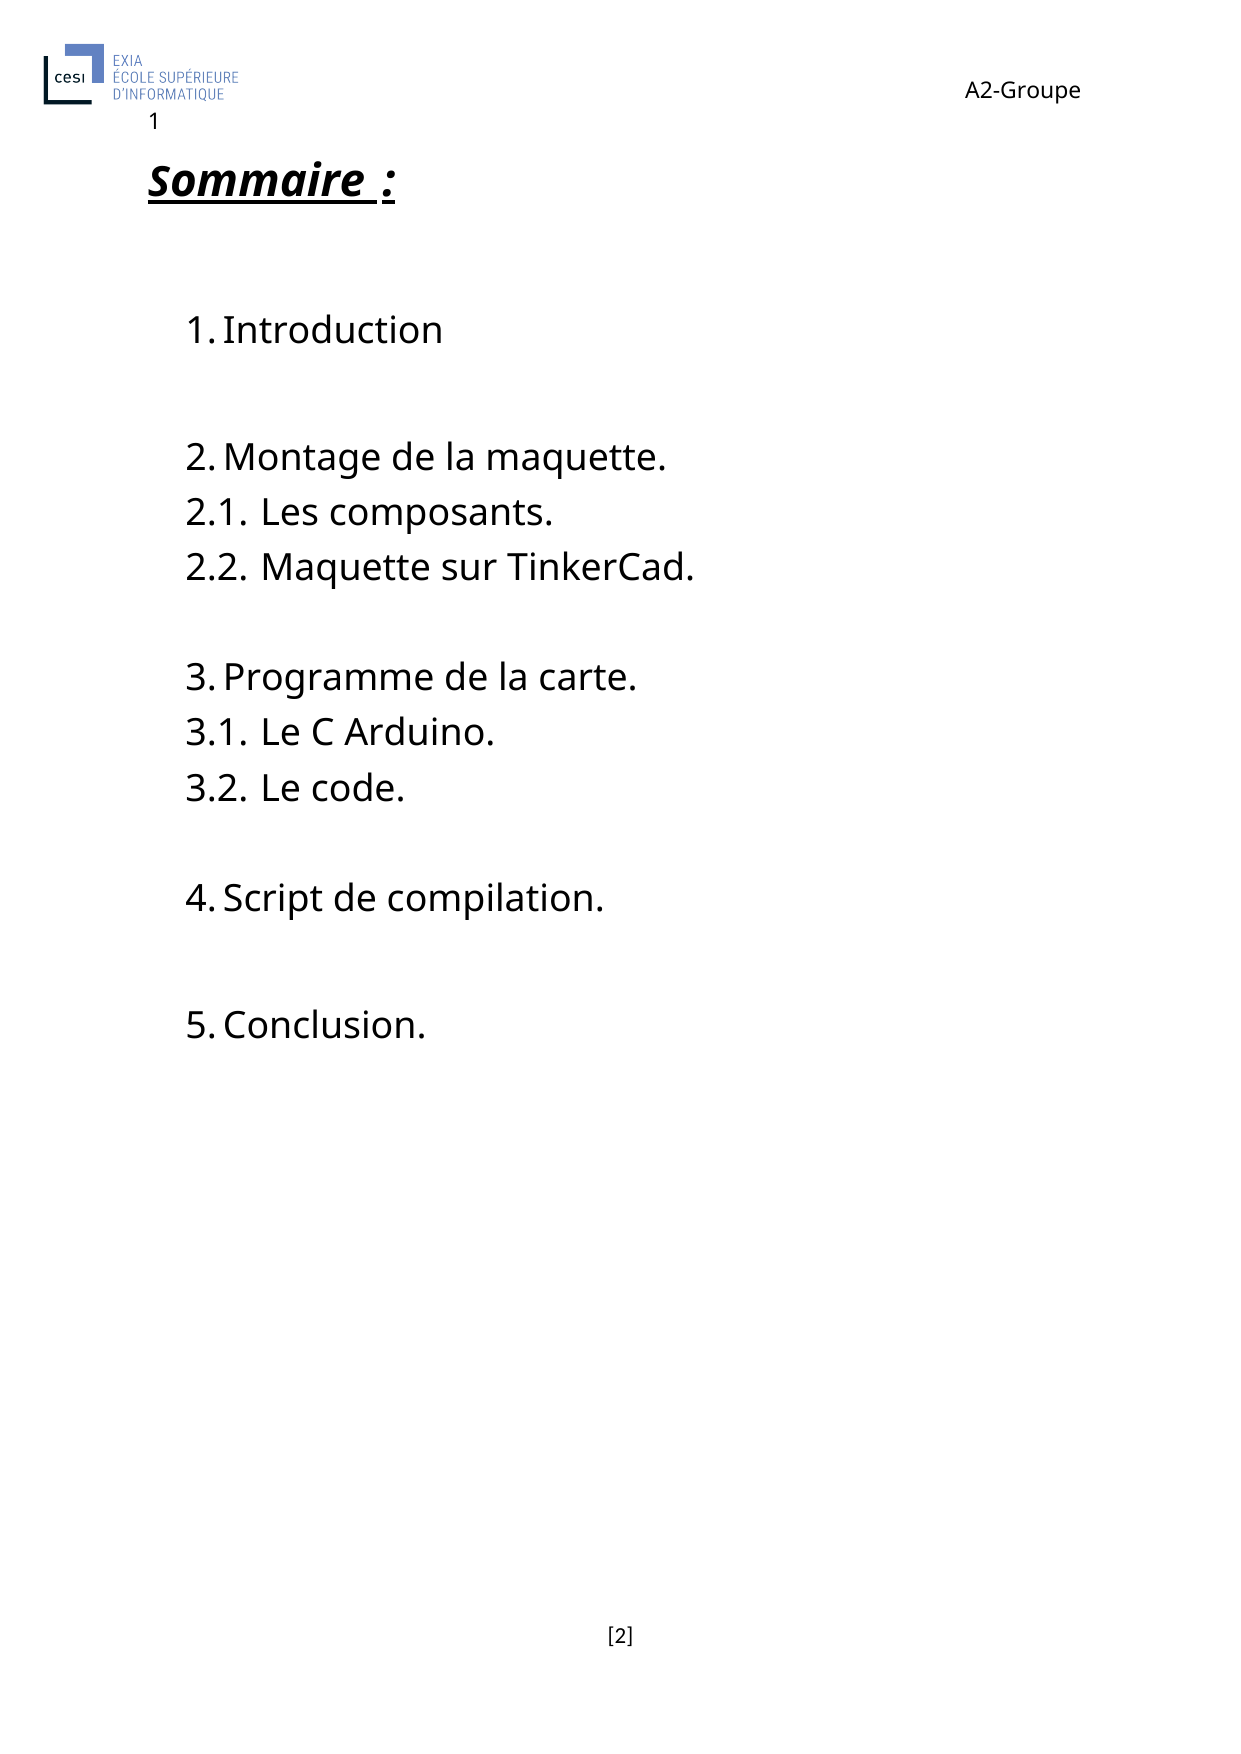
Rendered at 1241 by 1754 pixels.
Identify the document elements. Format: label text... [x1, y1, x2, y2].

list Introduction [185, 303, 1093, 354]
list Maquette sur TinkerCad. [185, 540, 1093, 591]
picture [0, 0, 282, 148]
list Le code. [185, 761, 1093, 812]
list Conclusion. [185, 998, 1093, 1049]
list Programme de la carte. [185, 651, 1093, 702]
text Sommaire : [148, 148, 1093, 210]
list Les composants. [185, 485, 1093, 536]
list Le C Arduino. [185, 706, 1093, 757]
list Script de compilation. [185, 871, 1093, 922]
list Montage de la maquette. [185, 430, 1093, 481]
